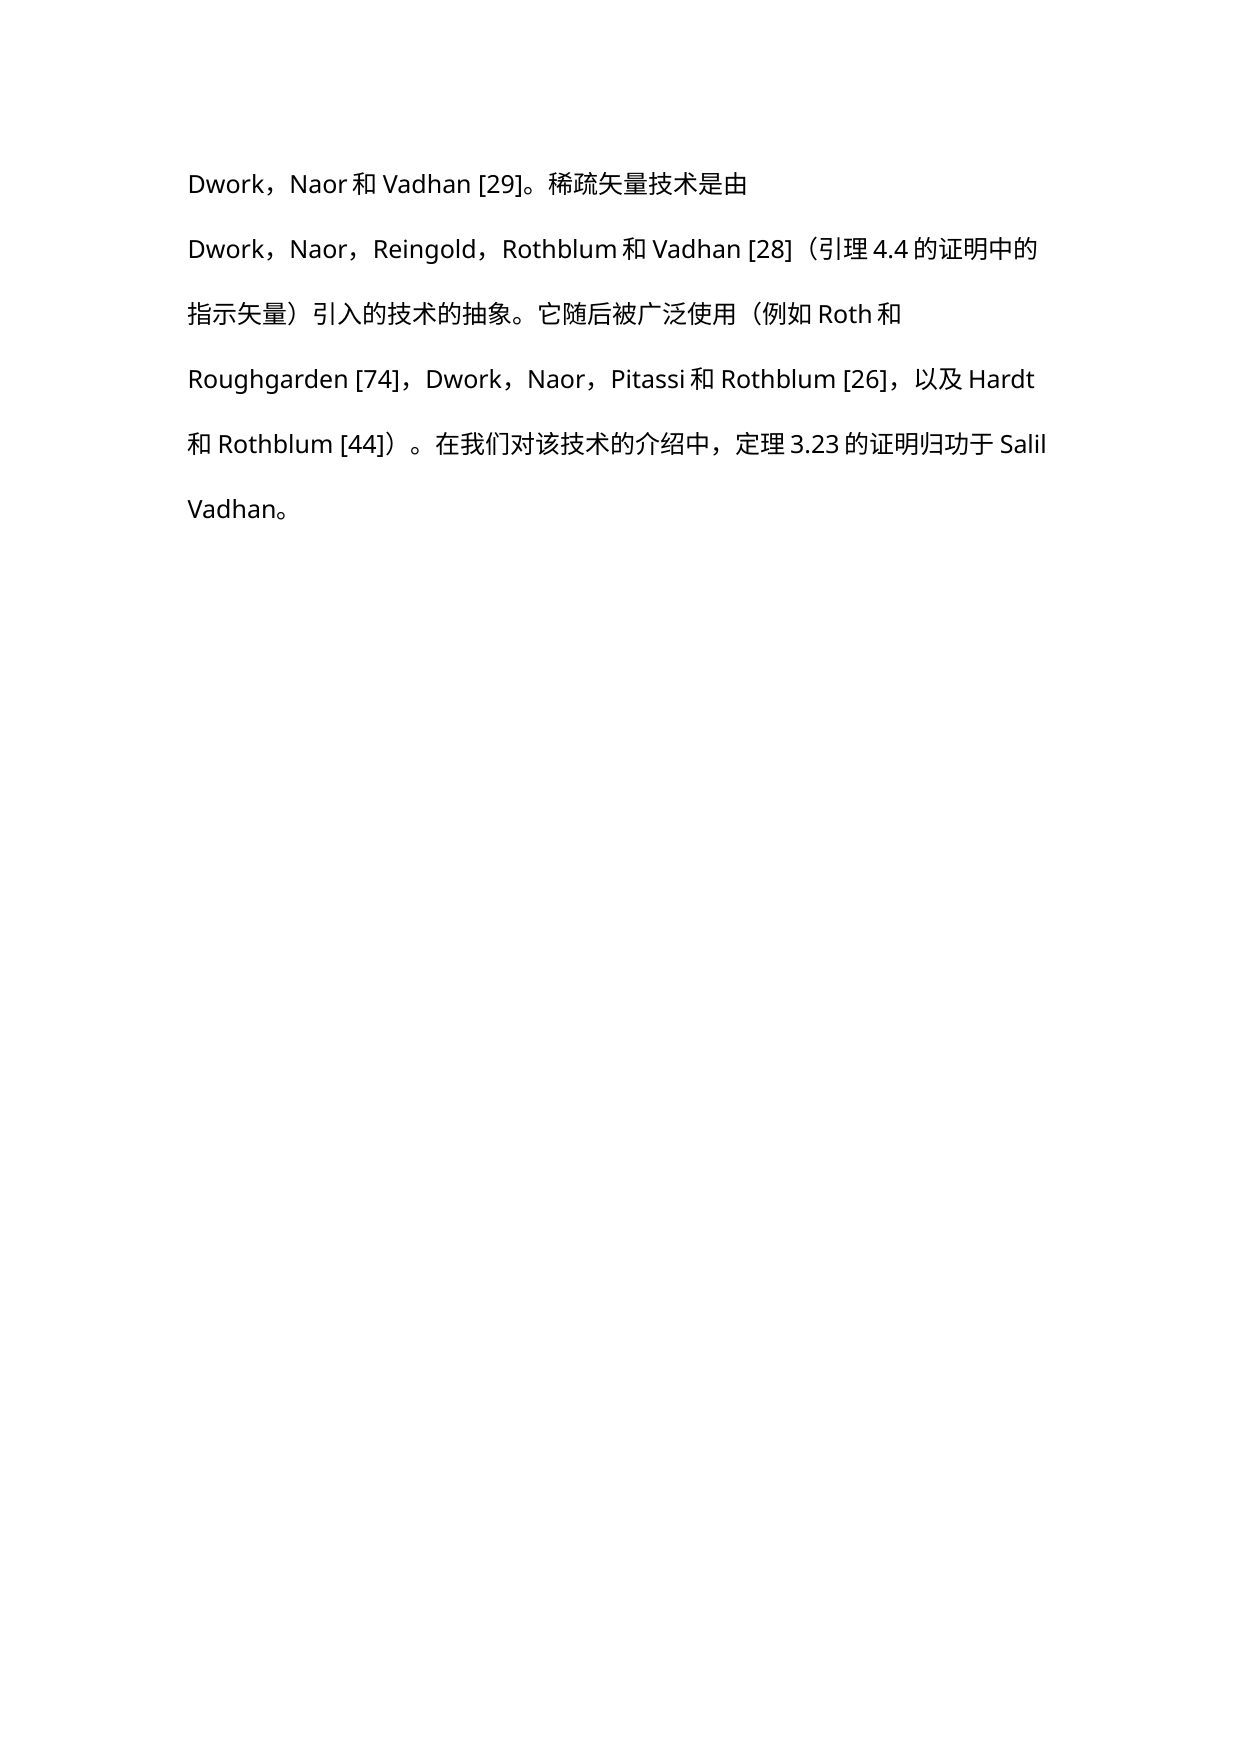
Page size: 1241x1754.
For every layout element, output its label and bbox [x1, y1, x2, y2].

text [187, 150, 1053, 540]
